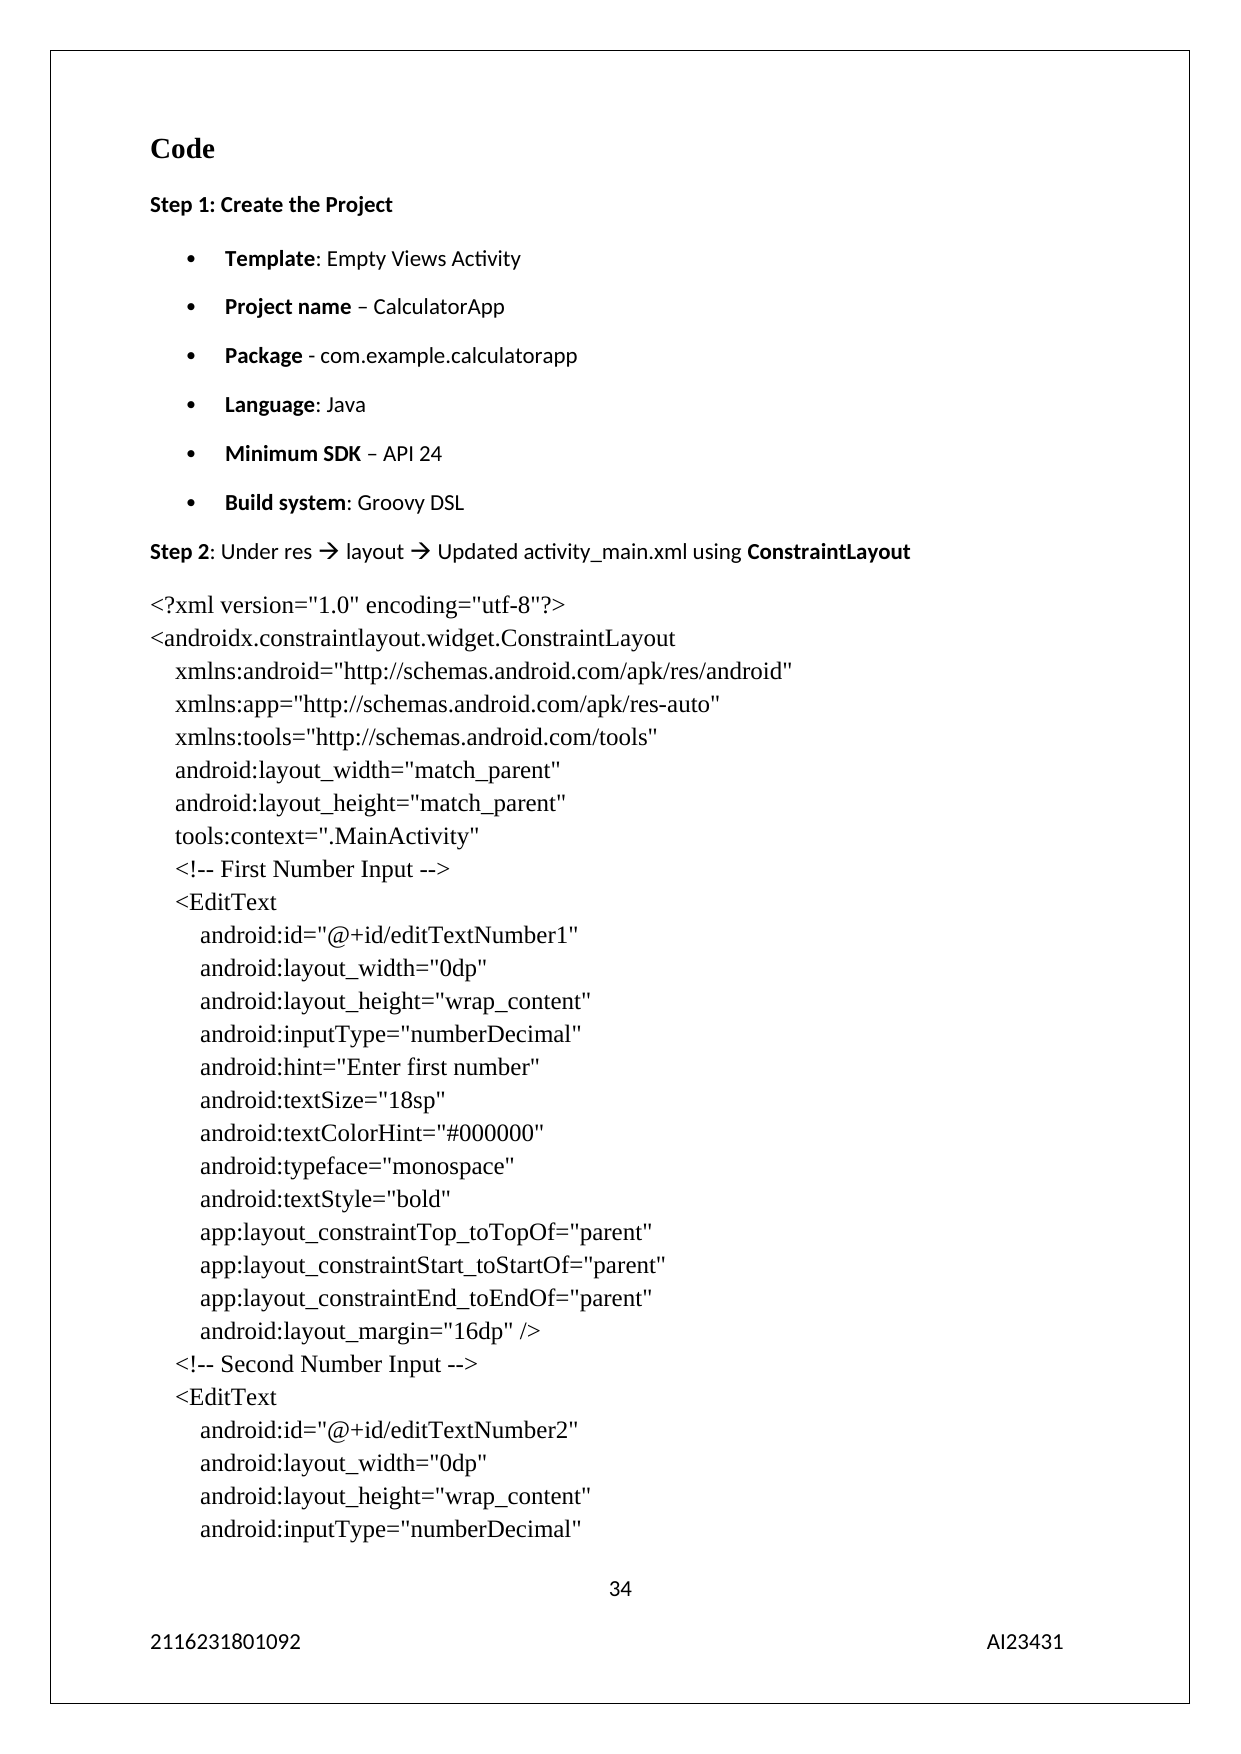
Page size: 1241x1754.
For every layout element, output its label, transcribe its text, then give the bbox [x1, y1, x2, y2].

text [150, 590, 1090, 1543]
list Language: Java [187, 390, 1090, 418]
list Package - com.example.calculatorapp [187, 341, 1090, 369]
list Project name – CalculatorApp [187, 292, 1090, 321]
list Minimum SDK – API 24 [187, 439, 1090, 467]
text Step 2: Under res layout Updated activity_main.xml using ConstraintLayout [150, 537, 1090, 565]
text Code [150, 131, 1090, 165]
list Template: Empty Views Activity [187, 244, 1090, 272]
text Step 1: Create the Project [150, 191, 1090, 219]
list Build system: Groovy DSL [187, 488, 1090, 516]
